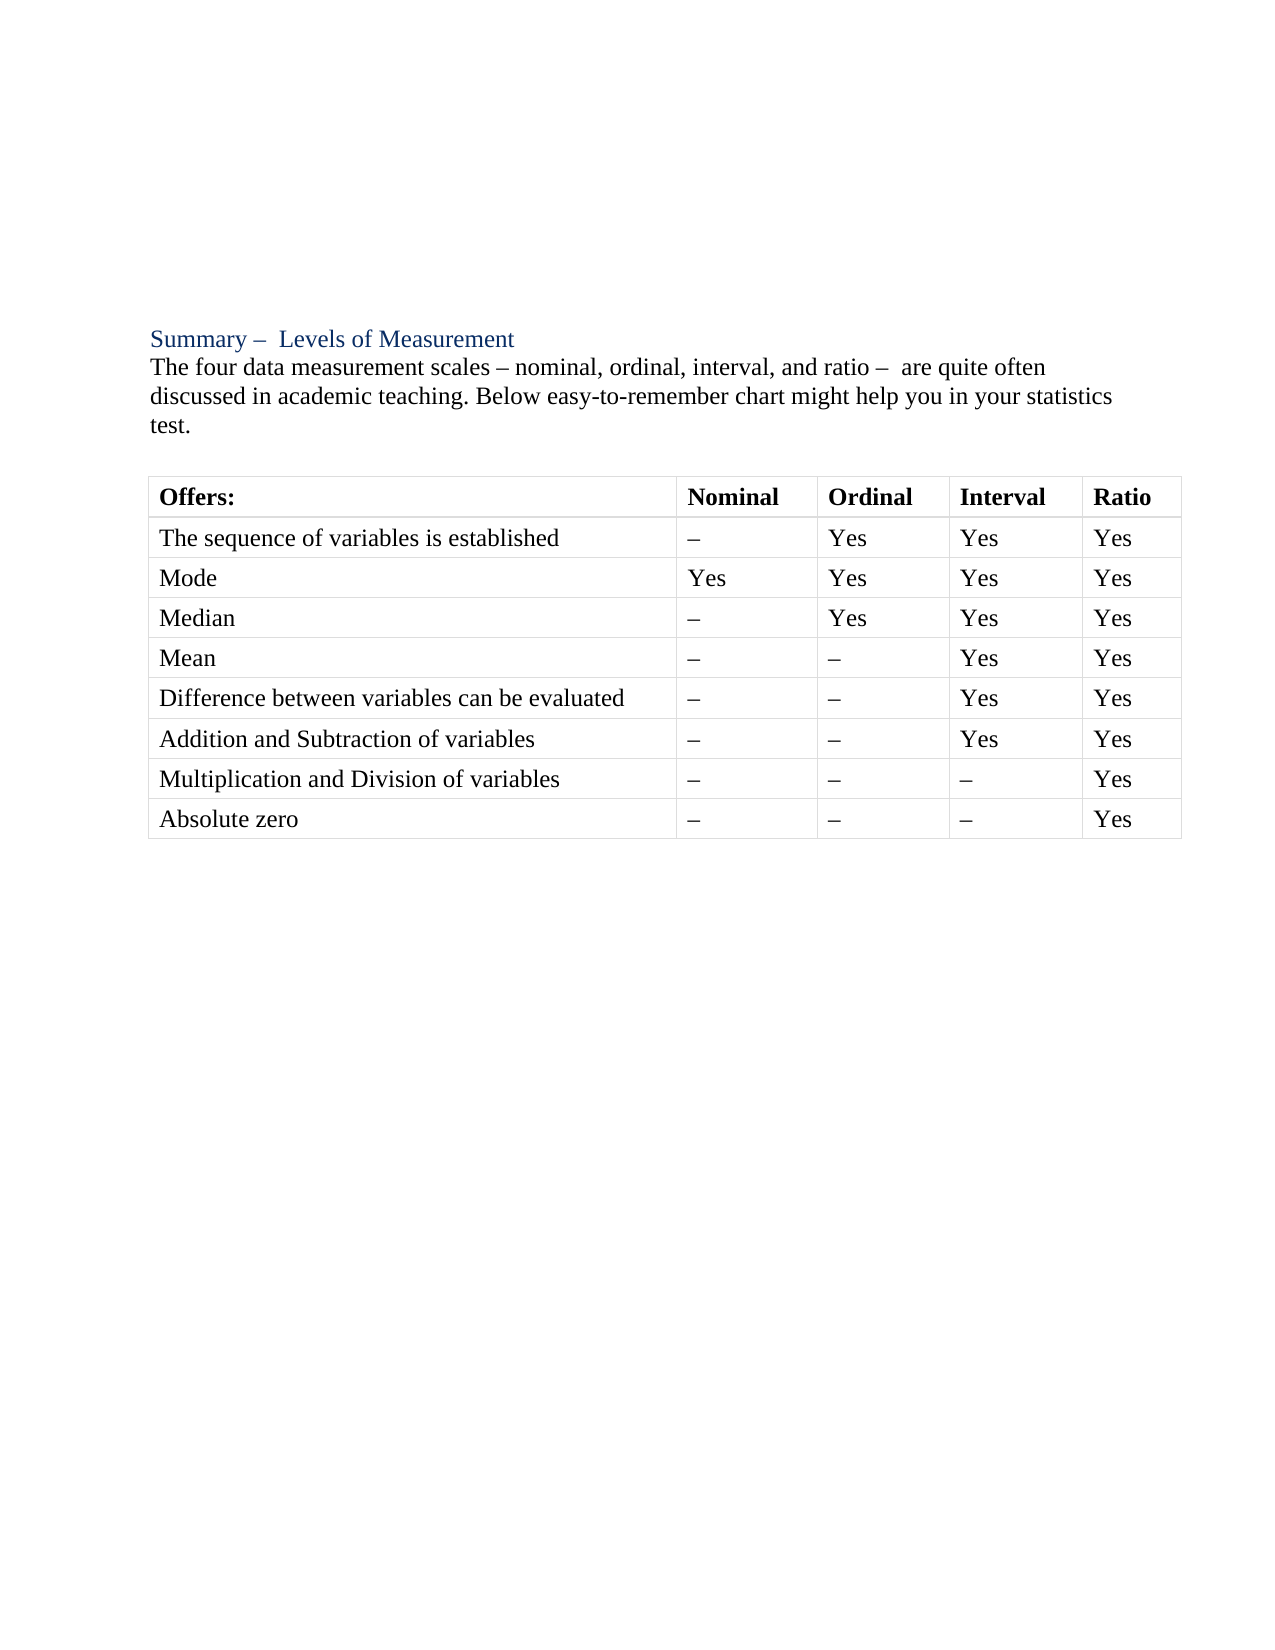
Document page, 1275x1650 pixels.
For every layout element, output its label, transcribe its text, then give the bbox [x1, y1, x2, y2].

table_cell Yes [950, 558, 1082, 597]
text Summary – Levels of Measurement [150, 324, 1125, 352]
table_cell Absolute zero [149, 799, 676, 838]
table_cell Yes [1083, 558, 1181, 597]
table_cell Yes [1083, 518, 1181, 557]
table_cell Difference between variables can be evaluated [149, 678, 676, 717]
table_cell – [677, 759, 817, 798]
table_header Nominal [677, 477, 817, 516]
table_cell Yes [1083, 799, 1181, 838]
table_cell – [677, 638, 817, 677]
table_cell Addition and Subtraction of variables [149, 719, 676, 758]
text The four data measurement scales – nominal, ordinal, interval, and ratio – are quite often discussed in academic teaching. Below easy-to-remember chart might help you in your statistics test. [150, 352, 1125, 439]
table_cell – [818, 678, 949, 717]
table_cell Yes [1083, 678, 1181, 717]
table_cell The sequence of variables is established [149, 518, 676, 557]
table_cell Multiplication and Division of variables [149, 759, 676, 798]
table_cell – [818, 799, 949, 838]
table_cell Yes [818, 598, 949, 637]
table_cell – [818, 719, 949, 758]
table_cell Yes [818, 558, 949, 597]
table_cell Yes [1083, 638, 1181, 677]
table_cell – [677, 518, 817, 557]
table_cell Yes [1083, 719, 1181, 758]
table_cell – [677, 719, 817, 758]
table_cell – [950, 759, 1082, 798]
table_header Ordinal [818, 477, 949, 516]
table_cell Yes [818, 518, 949, 557]
table_cell Mean [149, 638, 676, 677]
table_cell – [818, 638, 949, 677]
table_cell Yes [950, 518, 1082, 557]
table_cell – [818, 759, 949, 798]
table_cell Mode [149, 558, 676, 597]
table_cell Yes [1083, 759, 1181, 798]
table_cell Yes [950, 719, 1082, 758]
table_cell Yes [950, 638, 1082, 677]
table_cell – [677, 678, 817, 717]
table_cell – [677, 799, 817, 838]
table_cell – [677, 598, 817, 637]
table_cell Yes [950, 598, 1082, 637]
table_cell Yes [677, 558, 817, 597]
table_header Ratio [1083, 477, 1181, 516]
table_cell Median [149, 598, 676, 637]
table_header Offers: [149, 477, 676, 516]
table_cell – [950, 799, 1082, 838]
table_cell Yes [950, 678, 1082, 717]
table_header Interval [950, 477, 1082, 516]
table_cell Yes [1083, 598, 1181, 637]
